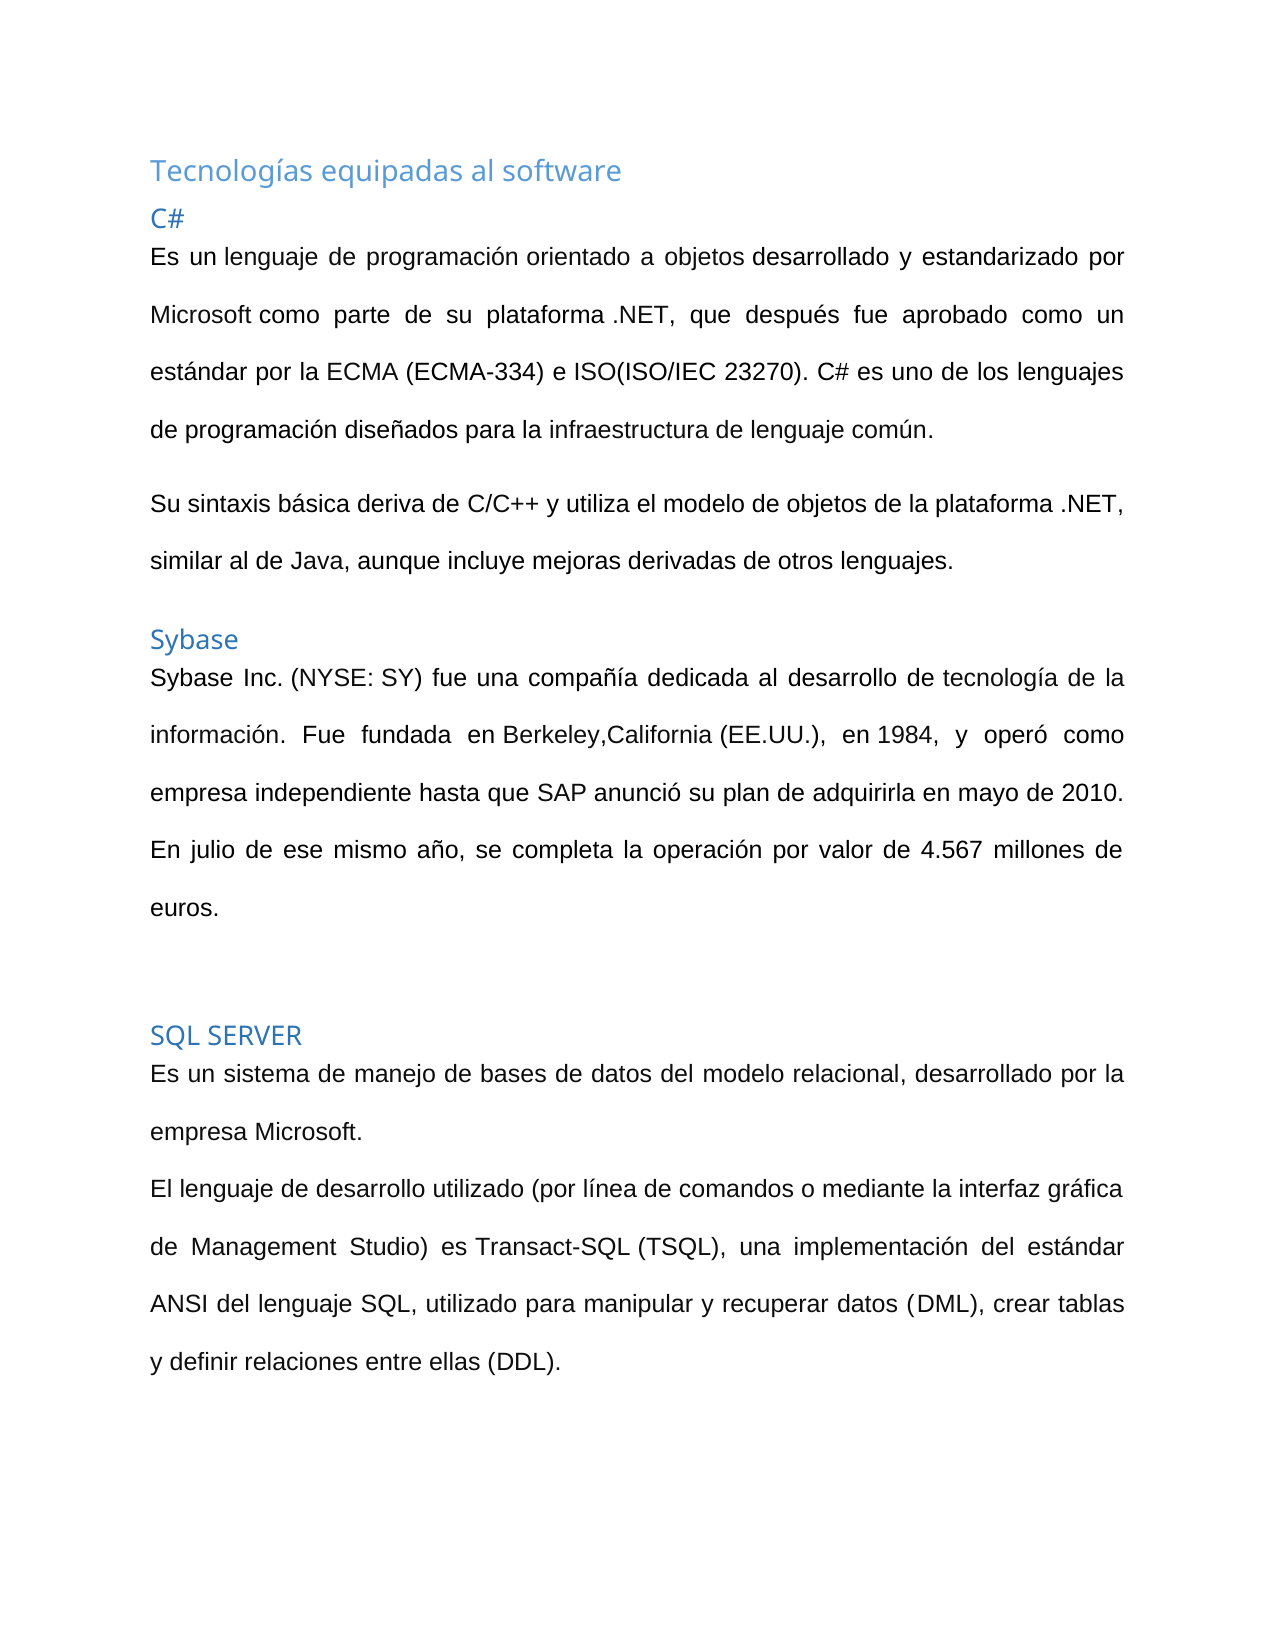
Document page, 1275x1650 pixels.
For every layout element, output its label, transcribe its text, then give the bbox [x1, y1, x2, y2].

subtitle SQL SERVER [150, 1017, 1125, 1054]
text Es un lenguaje de programación orientado a objetos desarrollado y estandarizado por Microsoft como parte de su plataforma .NET, que después fue aprobado como un estándar por la ECMA (ECMA-334) e ISO(ISO/IEC 23270). C# es uno de los lenguajes de programación diseñados para la infraestructura de lenguaje común. [150, 242, 1125, 443]
subtitle Tecnologías equipadas al software [150, 150, 1125, 190]
text Su sintaxis básica deriva de C/C++ y utiliza el modelo de objetos de la plataforma .NET, similar al de Java, aunque incluye mejoras derivadas de otros lenguajes. [150, 489, 1125, 575]
subtitle C# [150, 200, 1125, 237]
text El lenguaje de desarrollo utilizado (por línea de comandos o mediante la interfaz gráfica de Management Studio) es Transact-SQL (TSQL), una implementación del estándar ANSI del lenguaje SQL, utilizado para manipular y recuperar datos (DML), crear tablas y definir relaciones entre ellas (DDL). [150, 1174, 1125, 1376]
text Es un sistema de manejo de bases de datos del modelo relacional, desarrollado por la empresa Microsoft. [150, 1059, 1125, 1146]
subtitle Sybase [150, 621, 1125, 657]
text Sybase Inc. (NYSE: SY) fue una compañía dedicada al desarrollo de tecnología de la información. Fue fundada en Berkeley,California (EE.UU.), en 1984, y operó como empresa independiente hasta que SAP anunció su plan de adquirirla en mayo de 2010. En julio de ese mismo año, se completa la operación por valor de 4.567 millones de euros. [150, 663, 1125, 922]
